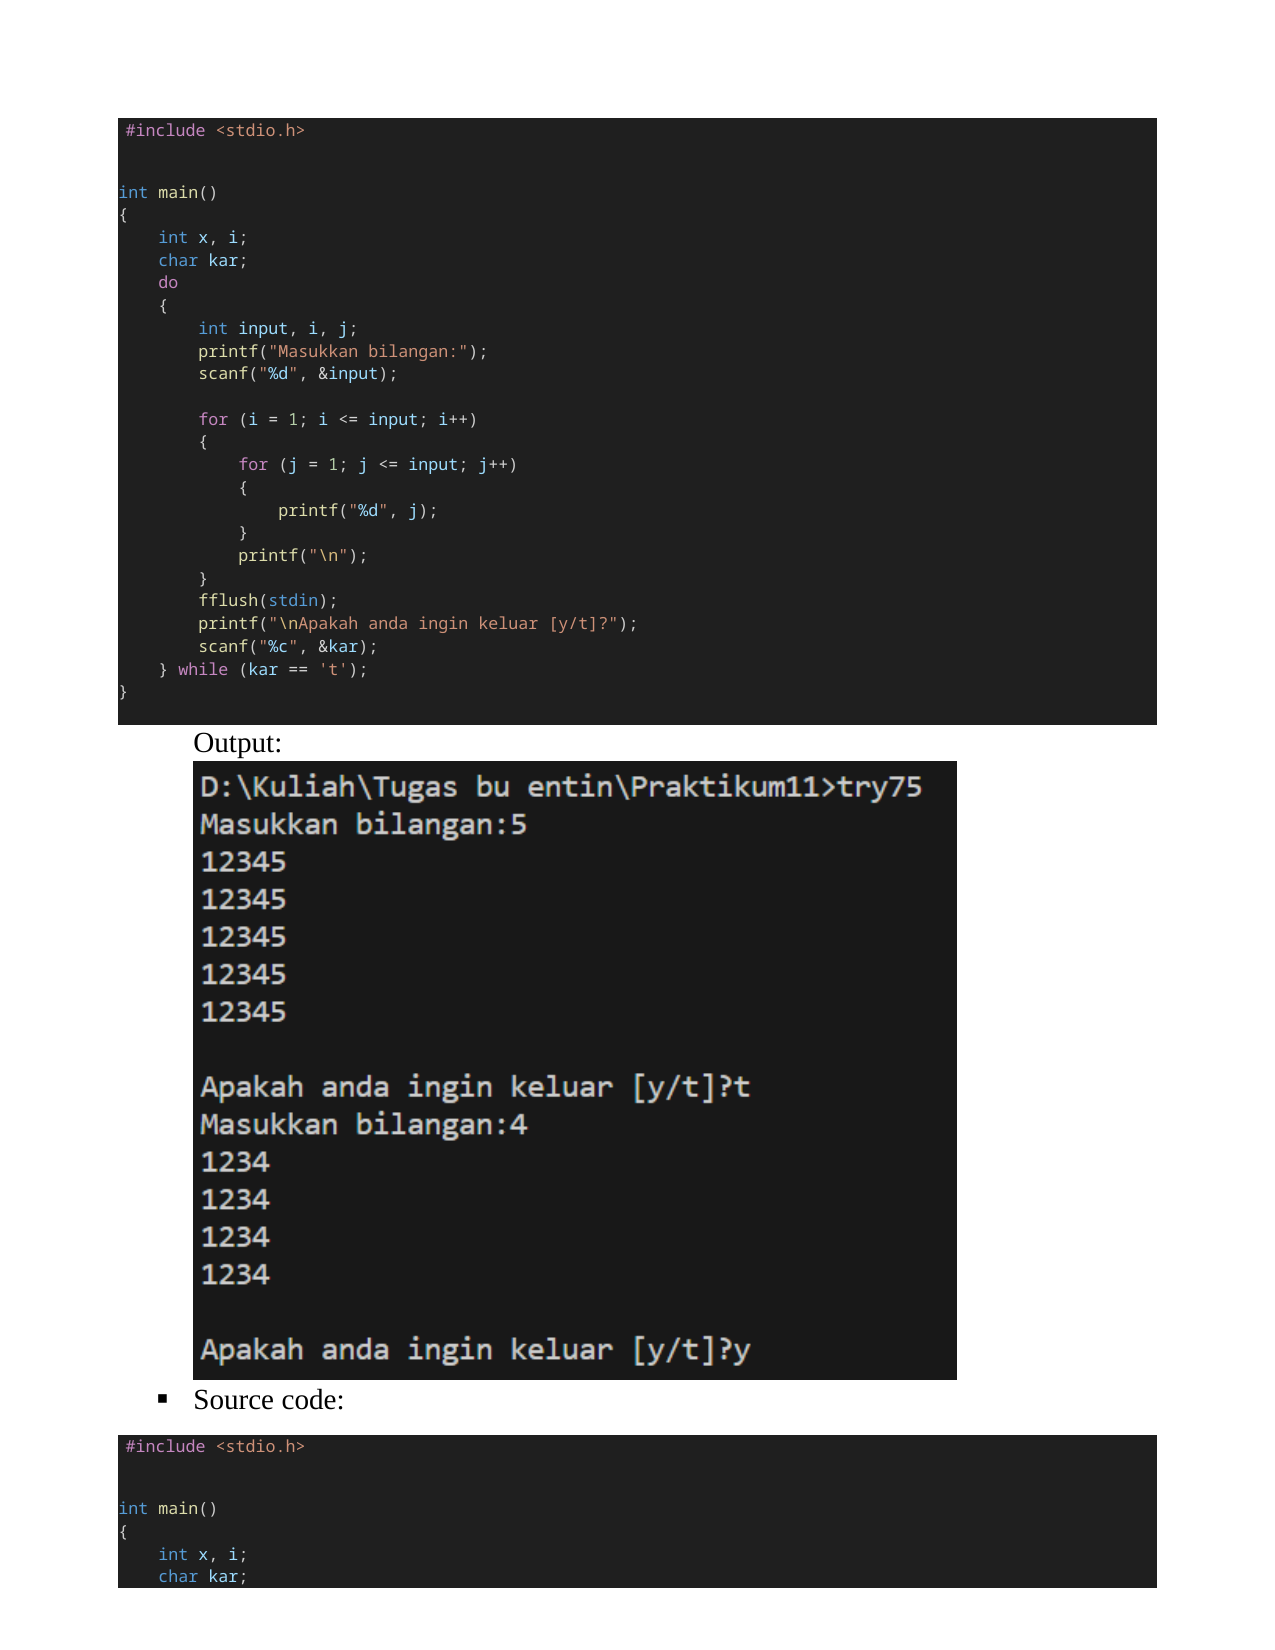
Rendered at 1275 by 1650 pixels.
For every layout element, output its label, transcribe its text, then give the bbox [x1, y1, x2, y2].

text printf("Masukkan bilangan:"); [118, 339, 1157, 362]
text } [118, 521, 1157, 543]
text char kar; [118, 248, 1157, 271]
text printf("\nApakah anda ingin keluar [y/t]?"); [118, 612, 1157, 634]
text int main() [118, 1497, 1157, 1520]
list Output: [193, 725, 1157, 759]
text } [118, 566, 1157, 589]
text int x, i; [118, 226, 1157, 248]
text for (j = 1; j <= input; j++) [118, 453, 1157, 475]
text #include <stdio.h> [118, 1435, 1157, 1458]
text { [118, 475, 1157, 498]
text do [118, 271, 1157, 294]
text int main() [118, 180, 1157, 203]
text char kar; [118, 1565, 1157, 1588]
list Source code: [156, 1382, 1157, 1416]
text scanf("%d", &input); [118, 362, 1157, 384]
text int x, i; [118, 1542, 1157, 1565]
text { [118, 1520, 1157, 1542]
picture [193, 761, 957, 1380]
text { [118, 430, 1157, 453]
text { [118, 294, 1157, 316]
text } while (kar == 't'); [118, 657, 1157, 680]
text #include <stdio.h> [118, 118, 1157, 141]
text for (i = 1; i <= input; i++) [118, 407, 1157, 430]
text scanf("%c", &kar); [118, 634, 1157, 657]
text printf("\n"); [118, 543, 1157, 566]
text } [118, 680, 1157, 702]
text { [118, 203, 1157, 226]
text fflush(stdin); [118, 589, 1157, 612]
text printf("%d", j); [118, 498, 1157, 521]
text int input, i, j; [118, 316, 1157, 339]
